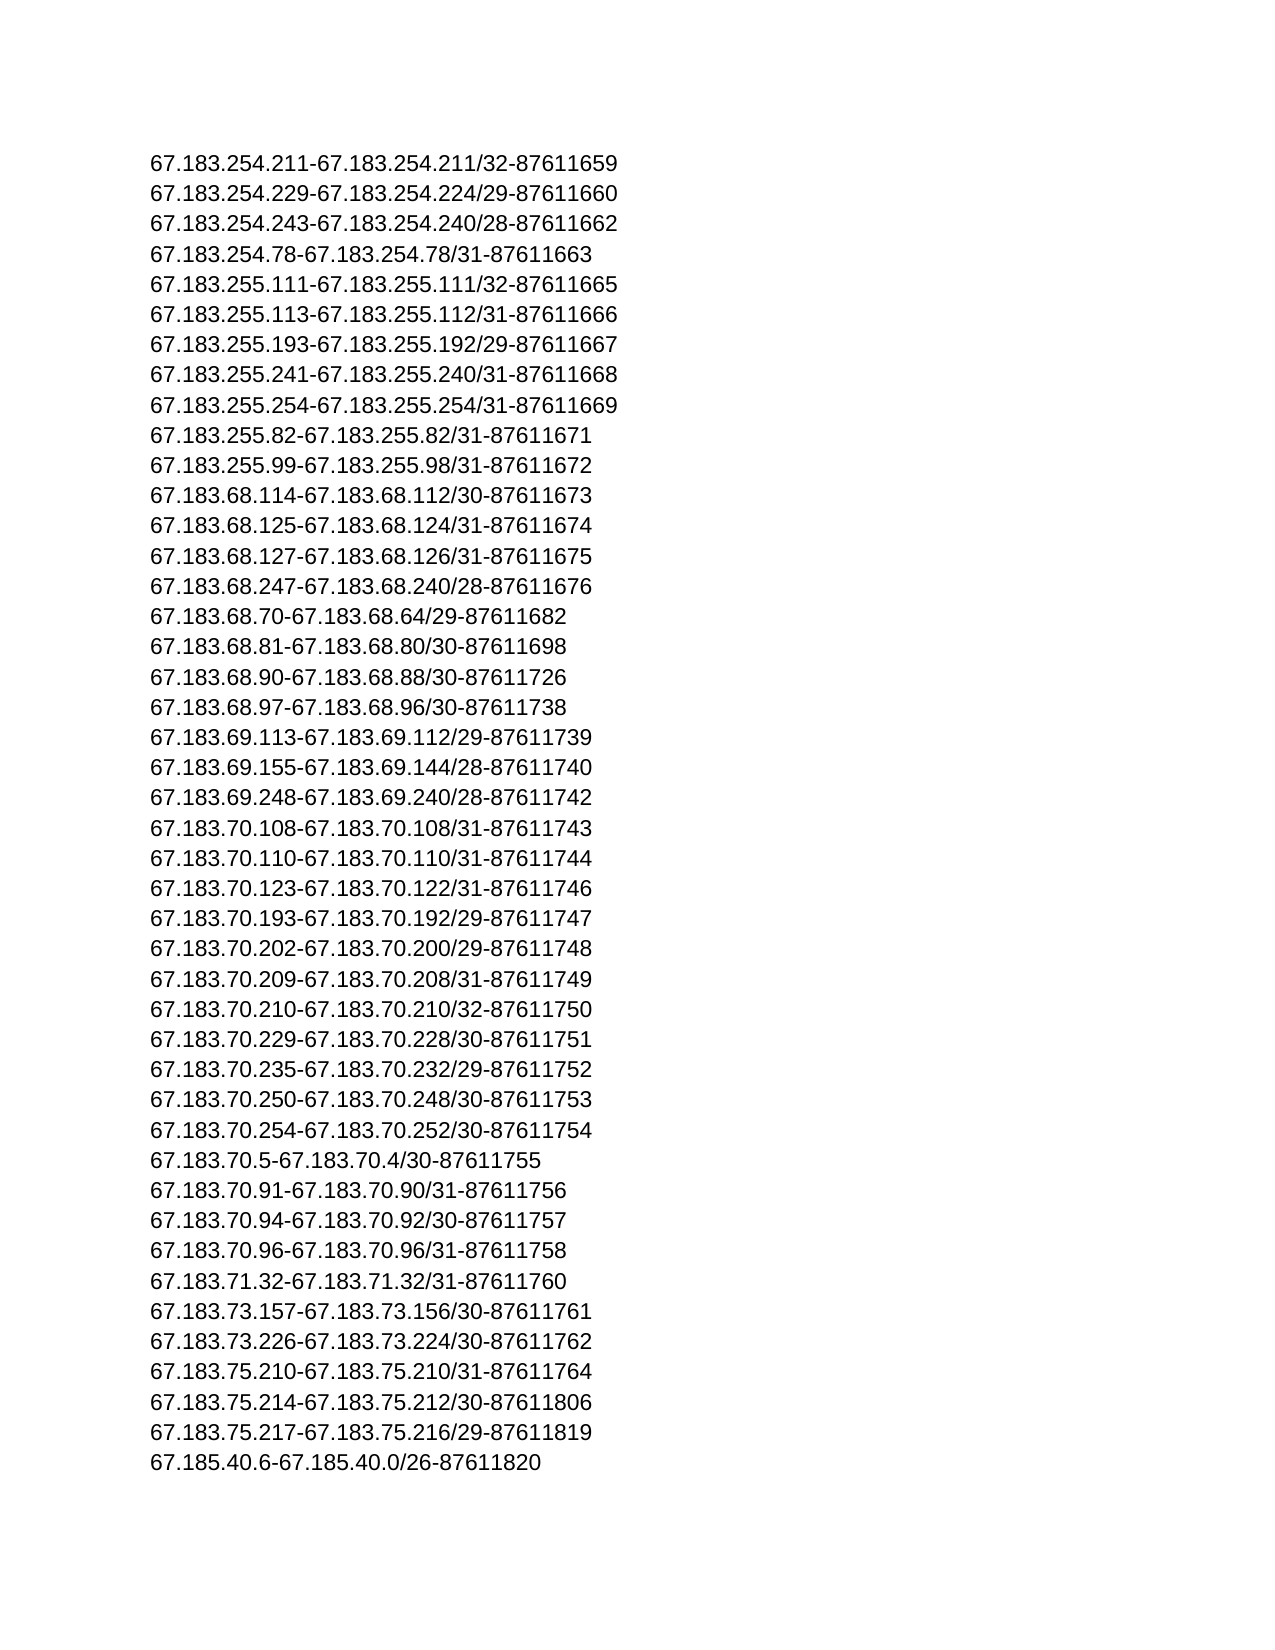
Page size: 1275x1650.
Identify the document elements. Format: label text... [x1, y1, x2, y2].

text 67.183.254.243-67.183.254.240/28-87611662 [150, 210, 1125, 237]
text 67.183.73.157-67.183.73.156/30-87611761 [150, 1298, 1125, 1324]
text 67.183.70.202-67.183.70.200/29-87611748 [150, 935, 1125, 962]
text 67.183.70.94-67.183.70.92/30-87611757 [150, 1207, 1125, 1234]
text 67.183.255.82-67.183.255.82/31-87611671 [150, 422, 1125, 448]
text 67.183.70.210-67.183.70.210/32-87611750 [150, 996, 1125, 1022]
text 67.183.70.110-67.183.70.110/31-87611744 [150, 845, 1125, 871]
text 67.183.255.254-67.183.255.254/31-87611669 [150, 392, 1125, 418]
text 67.183.69.155-67.183.69.144/28-87611740 [150, 754, 1125, 781]
text 67.183.255.111-67.183.255.111/32-87611665 [150, 271, 1125, 297]
text 67.183.68.114-67.183.68.112/30-87611673 [150, 482, 1125, 509]
text 67.183.69.248-67.183.69.240/28-87611742 [150, 784, 1125, 811]
text 67.183.255.193-67.183.255.192/29-87611667 [150, 331, 1125, 358]
text 67.183.70.108-67.183.70.108/31-87611743 [150, 814, 1125, 841]
text 67.185.40.6-67.185.40.0/26-87611820 [150, 1449, 1125, 1475]
text 67.183.75.210-67.183.75.210/31-87611764 [150, 1358, 1125, 1385]
text 67.183.255.99-67.183.255.98/31-87611672 [150, 452, 1125, 478]
text 67.183.68.127-67.183.68.126/31-87611675 [150, 543, 1125, 569]
text 67.183.68.90-67.183.68.88/30-87611726 [150, 663, 1125, 690]
text 67.183.68.70-67.183.68.64/29-87611682 [150, 603, 1125, 629]
text 67.183.70.229-67.183.70.228/30-87611751 [150, 1026, 1125, 1052]
text 67.183.70.250-67.183.70.248/30-87611753 [150, 1086, 1125, 1113]
text 67.183.70.254-67.183.70.252/30-87611754 [150, 1117, 1125, 1143]
text 67.183.70.91-67.183.70.90/31-87611756 [150, 1177, 1125, 1203]
text 67.183.75.214-67.183.75.212/30-87611806 [150, 1388, 1125, 1415]
text 67.183.254.211-67.183.254.211/32-87611659 [150, 150, 1125, 176]
text 67.183.73.226-67.183.73.224/30-87611762 [150, 1328, 1125, 1354]
text 67.183.69.113-67.183.69.112/29-87611739 [150, 724, 1125, 750]
text 67.183.70.235-67.183.70.232/29-87611752 [150, 1056, 1125, 1083]
text 67.183.255.113-67.183.255.112/31-87611666 [150, 301, 1125, 327]
text 67.183.68.97-67.183.68.96/30-87611738 [150, 694, 1125, 720]
text 67.183.70.5-67.183.70.4/30-87611755 [150, 1147, 1125, 1173]
text 67.183.254.78-67.183.254.78/31-87611663 [150, 241, 1125, 267]
text 67.183.255.241-67.183.255.240/31-87611668 [150, 361, 1125, 388]
text 67.183.71.32-67.183.71.32/31-87611760 [150, 1268, 1125, 1294]
text 67.183.254.229-67.183.254.224/29-87611660 [150, 180, 1125, 207]
text 67.183.70.123-67.183.70.122/31-87611746 [150, 875, 1125, 901]
text 67.183.70.193-67.183.70.192/29-87611747 [150, 905, 1125, 932]
text 67.183.75.217-67.183.75.216/29-87611819 [150, 1419, 1125, 1445]
text 67.183.68.81-67.183.68.80/30-87611698 [150, 633, 1125, 660]
text 67.183.70.209-67.183.70.208/31-87611749 [150, 966, 1125, 992]
text 67.183.68.125-67.183.68.124/31-87611674 [150, 512, 1125, 539]
text 67.183.68.247-67.183.68.240/28-87611676 [150, 573, 1125, 599]
text 67.183.70.96-67.183.70.96/31-87611758 [150, 1237, 1125, 1264]
